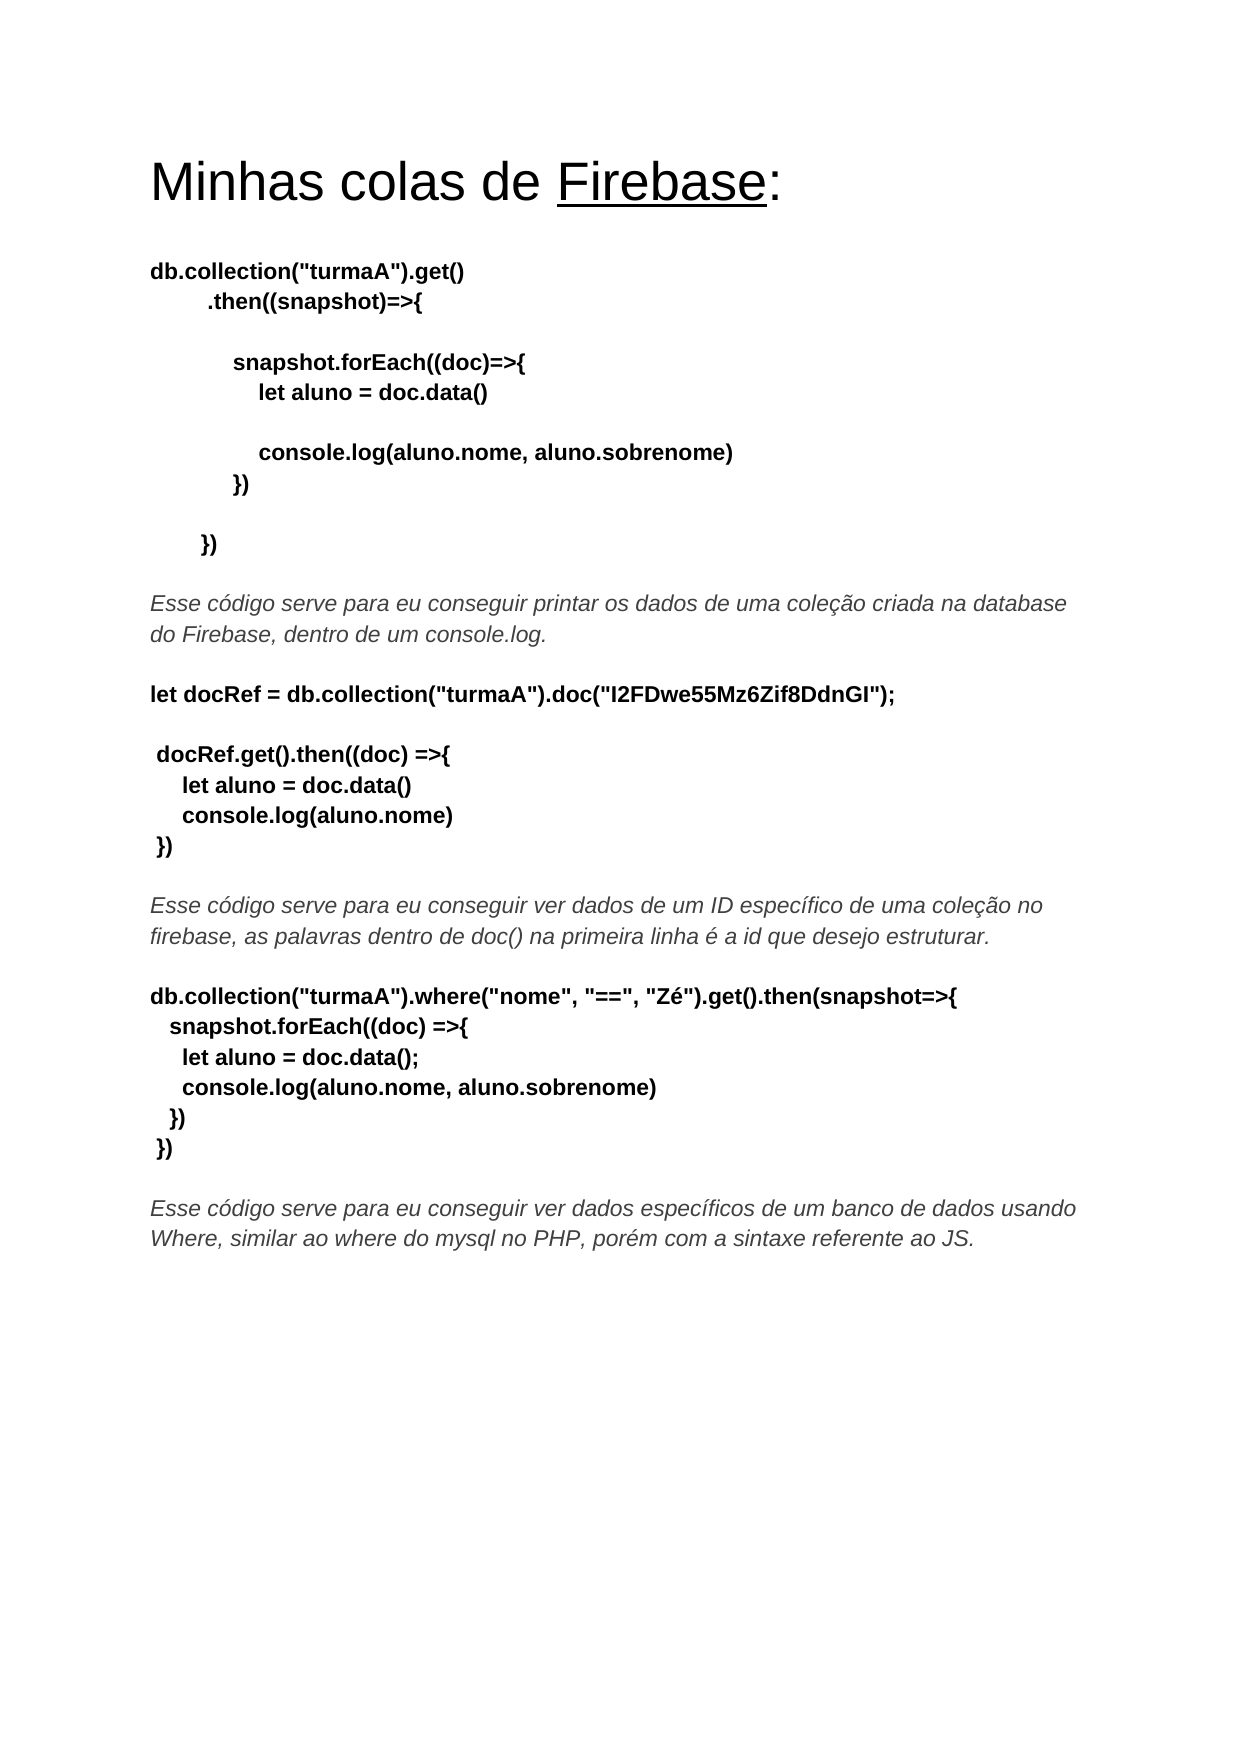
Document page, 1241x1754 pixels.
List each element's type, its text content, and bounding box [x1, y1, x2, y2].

text }) [150, 469, 1090, 496]
text db.collection("turmaA").where("nome", "==", "Zé").get().then(snapshot=>{ [150, 983, 1090, 1009]
text }) [150, 530, 1090, 556]
text }) [150, 1134, 1090, 1160]
text let aluno = doc.data() [150, 772, 1090, 798]
title Minhas colas de Firebase: [150, 150, 1090, 212]
text console.log(aluno.nome, aluno.sobrenome) [150, 439, 1090, 466]
text Esse código serve para eu conseguir ver dados de um ID específico de uma coleção no firebase, as palavras dentro de doc() na primeira linha é a id que desejo estruturar. [150, 892, 1090, 949]
text snapshot.forEach((doc)=>{ [150, 349, 1090, 375]
text let aluno = doc.data(); [150, 1043, 1090, 1070]
text let aluno = doc.data() [150, 379, 1090, 405]
text db.collection("turmaA").get() [150, 258, 1090, 284]
text }) [150, 1104, 1090, 1130]
text Esse código serve para eu conseguir ver dados específicos de um banco de dados usando Where, similar ao where do mysql no PHP, porém com a sintaxe referente ao JS. [150, 1194, 1090, 1251]
text .then((snapshot)=>{ [150, 288, 1090, 314]
text snapshot.forEach((doc) =>{ [150, 1013, 1090, 1039]
text }) [150, 832, 1090, 858]
text console.log(aluno.nome) [150, 802, 1090, 828]
text let docRef = db.collection("turmaA").doc("I2FDwe55Mz6Zif8DdnGI"); [150, 681, 1090, 707]
text docRef.get().then((doc) =>{ [150, 741, 1090, 768]
text console.log(aluno.nome, aluno.sobrenome) [150, 1074, 1090, 1100]
text Esse código serve para eu conseguir printar os dados de uma coleção criada na database do Firebase, dentro de um console.log. [150, 590, 1090, 647]
